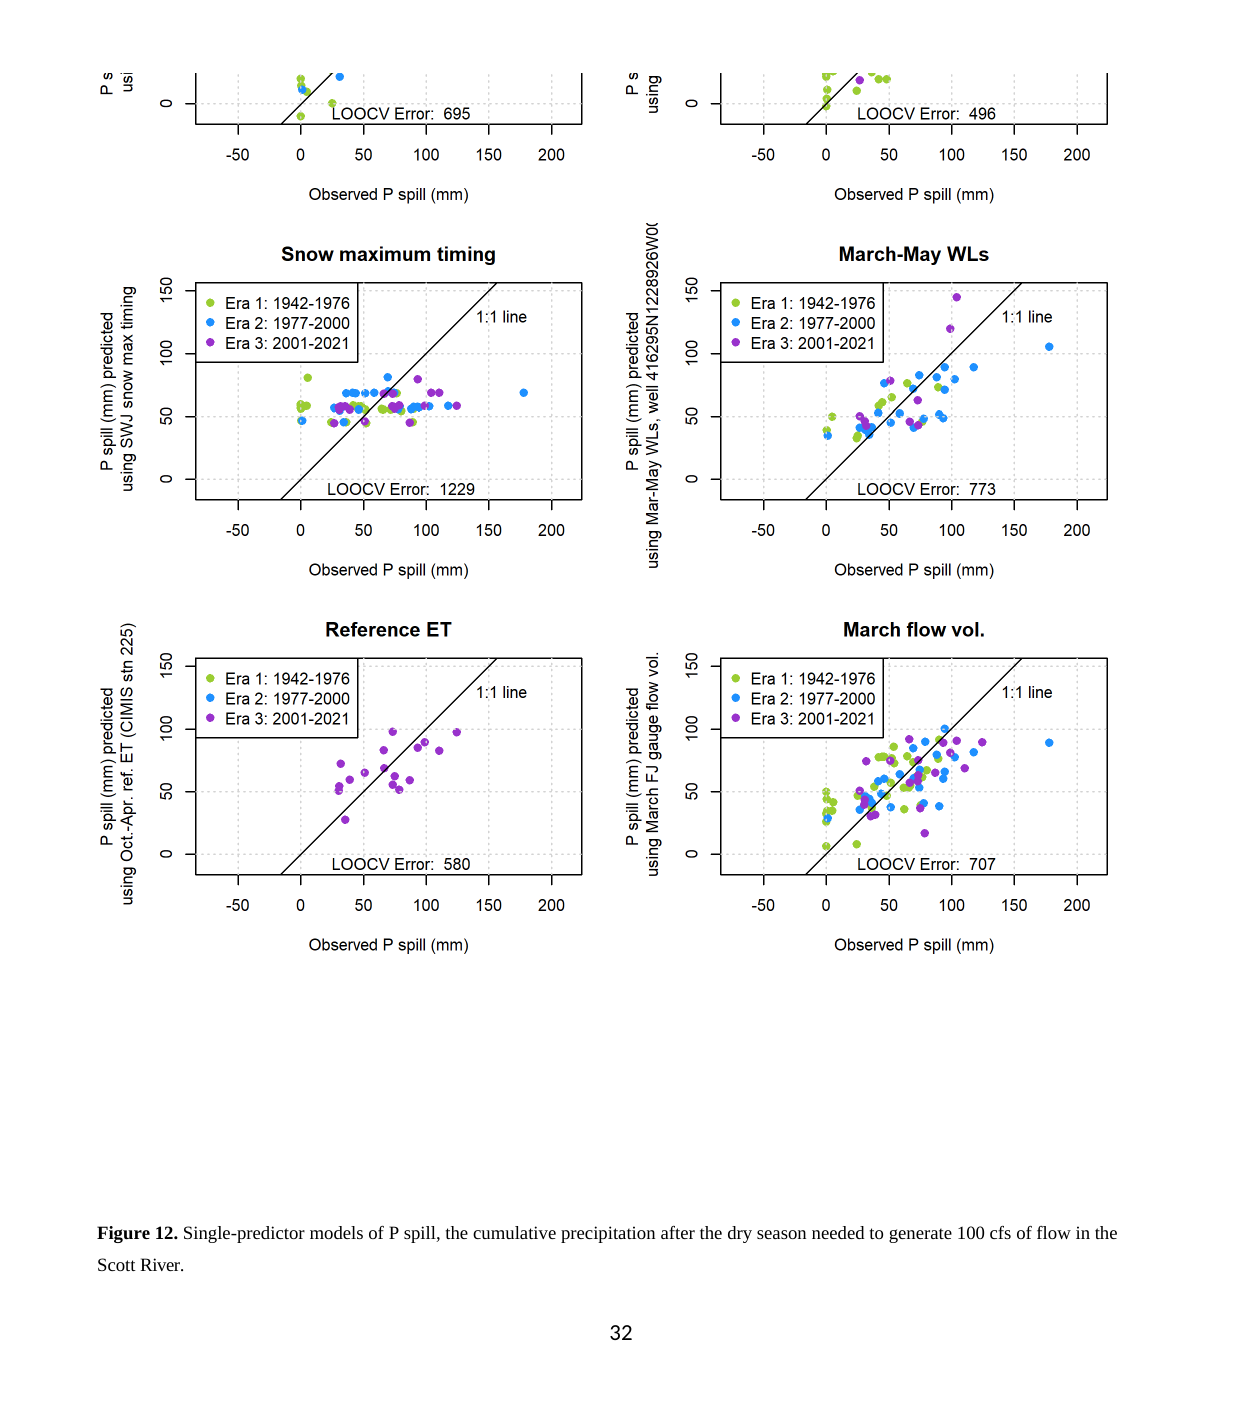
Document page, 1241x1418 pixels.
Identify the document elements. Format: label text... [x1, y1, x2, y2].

picture [96, 73, 1147, 974]
text Figure 12. Single-predictor models of P spill, the cumulative precipitation after the dry season needed to generate 100 cfs of flow in the Scott River. [97, 1222, 1153, 1276]
